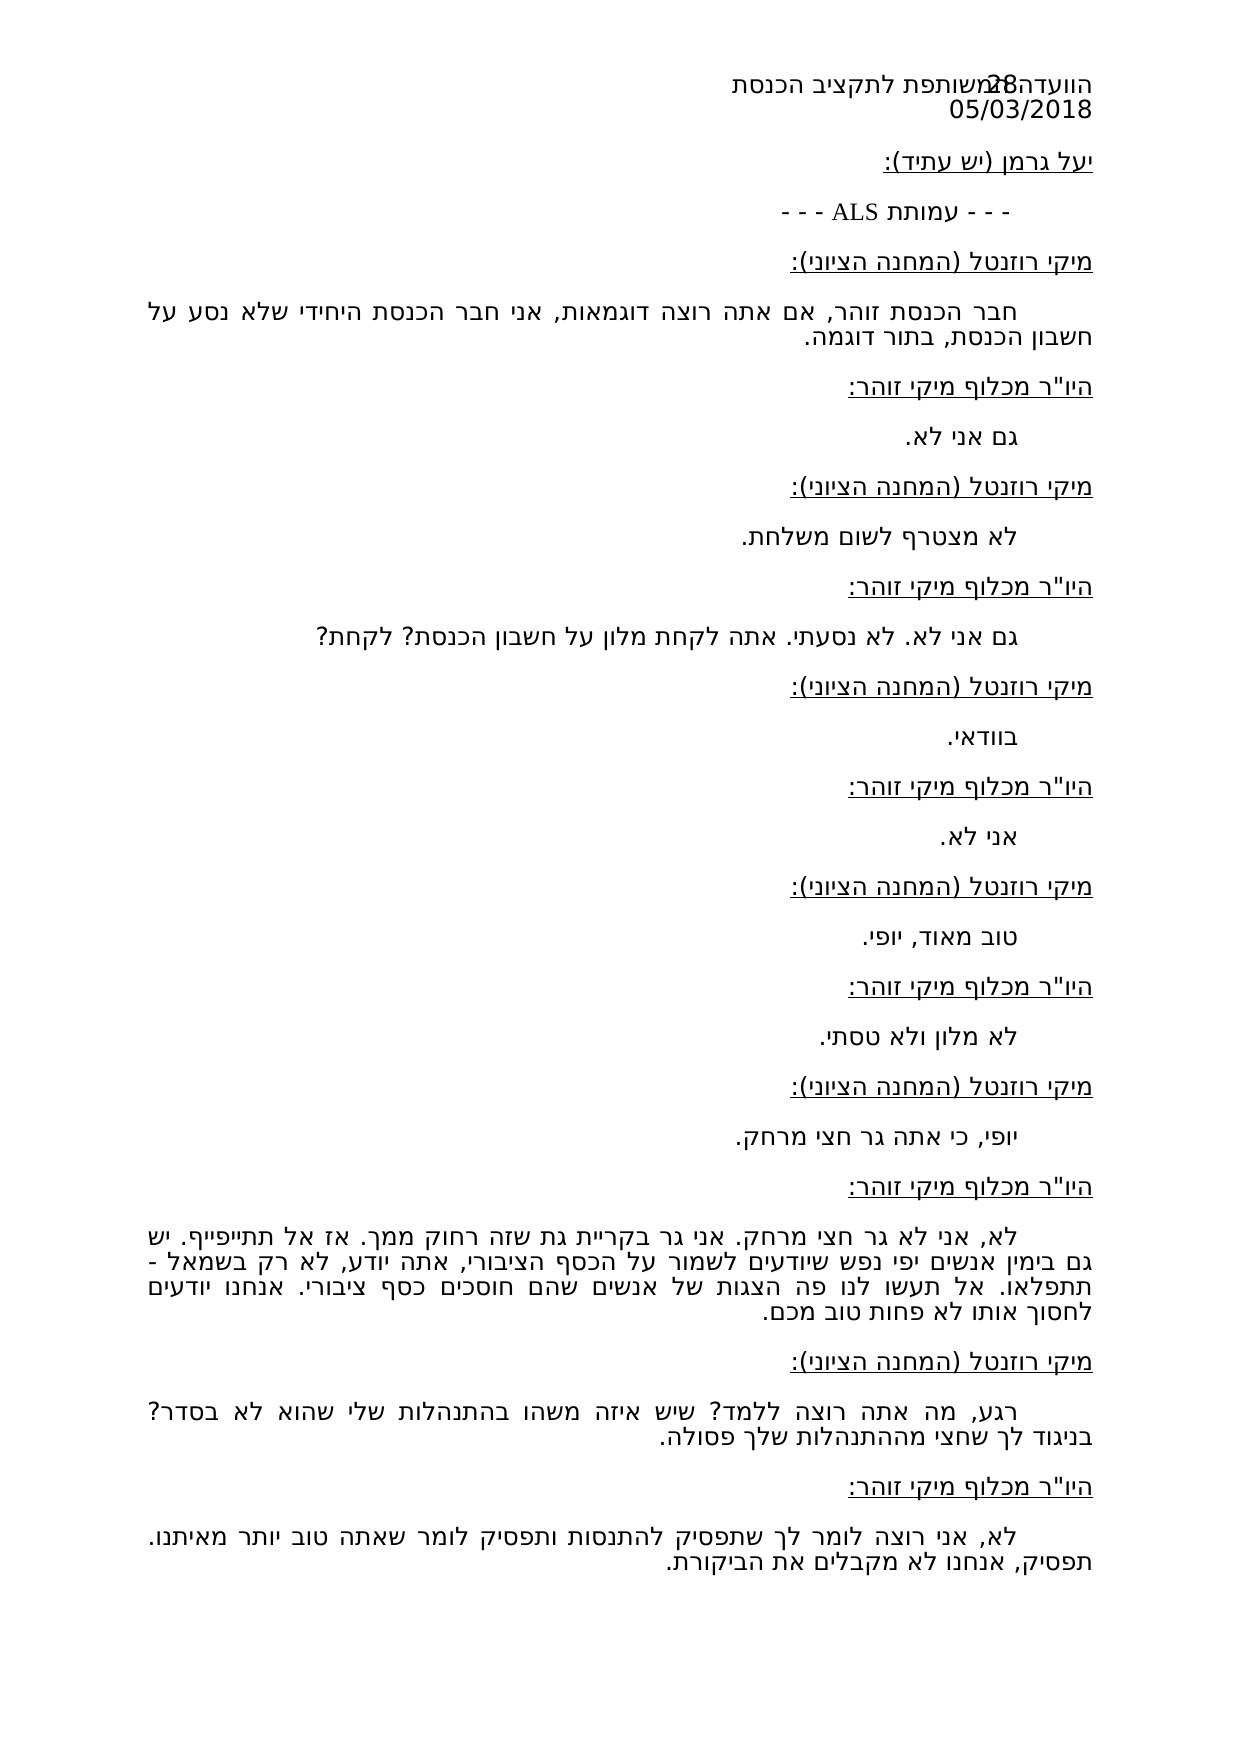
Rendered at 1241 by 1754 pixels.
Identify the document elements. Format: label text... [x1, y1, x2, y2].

text מיקי רוזנטל (המחנה הציוני): [147, 1075, 1093, 1100]
text מיקי רוזנטל (המחנה הציוני): [147, 250, 1093, 275]
text לא, אני רוצה לומר לך שתפסיק להתנסות ותפסיק לומר שאתה טוב יותר מאיתנו. תפסיק, אנחנו לא מקבלים את הביקורת. [147, 1525, 1093, 1575]
text היו"ר מכלוף מיקי זוהר: [147, 575, 1093, 600]
text היו"ר מכלוף מיקי זוהר: [147, 775, 1093, 800]
text יופי, כי אתה גר חצי מרחק. [147, 1125, 1093, 1150]
text טוב מאוד, יופי. [147, 925, 1093, 950]
text לא מלון ולא טסתי. [147, 1025, 1093, 1050]
text יעל גרמן (יש עתיד): [147, 150, 1093, 175]
text לא, אני לא גר חצי מרחק. אני גר בקריית גת שזה רחוק ממך. אז אל תתייפייף. יש גם בימין אנשים יפי נפש שיודעים לשמור על הכסף הציבורי, אתה יודע, לא רק בשמאל - תתפלאו. אל תעשו לנו פה הצגות של אנשים שהם חוסכים כסף ציבורי. אנחנו יודעים לחסוך אותו לא פחות טוב מכם. [147, 1225, 1093, 1325]
text מיקי רוזנטל (המחנה הציוני): [147, 475, 1093, 500]
text מיקי רוזנטל (המחנה הציוני): [147, 875, 1093, 900]
text היו"ר מכלוף מיקי זוהר: [147, 975, 1093, 1000]
text מיקי רוזנטל (המחנה הציוני): [147, 1350, 1093, 1375]
text היו"ר מכלוף מיקי זוהר: [147, 1175, 1093, 1200]
text היו"ר מכלוף מיקי זוהר: [147, 375, 1093, 400]
text היו"ר מכלוף מיקי זוהר: [147, 1475, 1093, 1500]
text גם אני לא. [147, 425, 1093, 450]
text לא מצטרף לשום משלחת. [147, 525, 1093, 550]
text בוודאי. [147, 725, 1093, 750]
text גם אני לא. לא נסעתי. אתה לקחת מלון על חשבון הכנסת? לקחת? [147, 625, 1093, 650]
text אני לא. [147, 825, 1093, 850]
text חבר הכנסת זוהר, אם אתה רוצה דוגמאות, אני חבר הכנסת היחידי שלא נסע על חשבון הכנסת, בתור דוגמה. [147, 300, 1093, 350]
text מיקי רוזנטל (המחנה הציוני): [147, 675, 1093, 700]
text רגע, מה אתה רוצה ללמד? שיש איזה משהו בהתנהלות שלי שהוא לא בסדר? בניגוד לך שחצי מההתנהלות שלך פסולה. [147, 1400, 1093, 1450]
text - - - עמותת ALS - - - [147, 200, 1093, 225]
